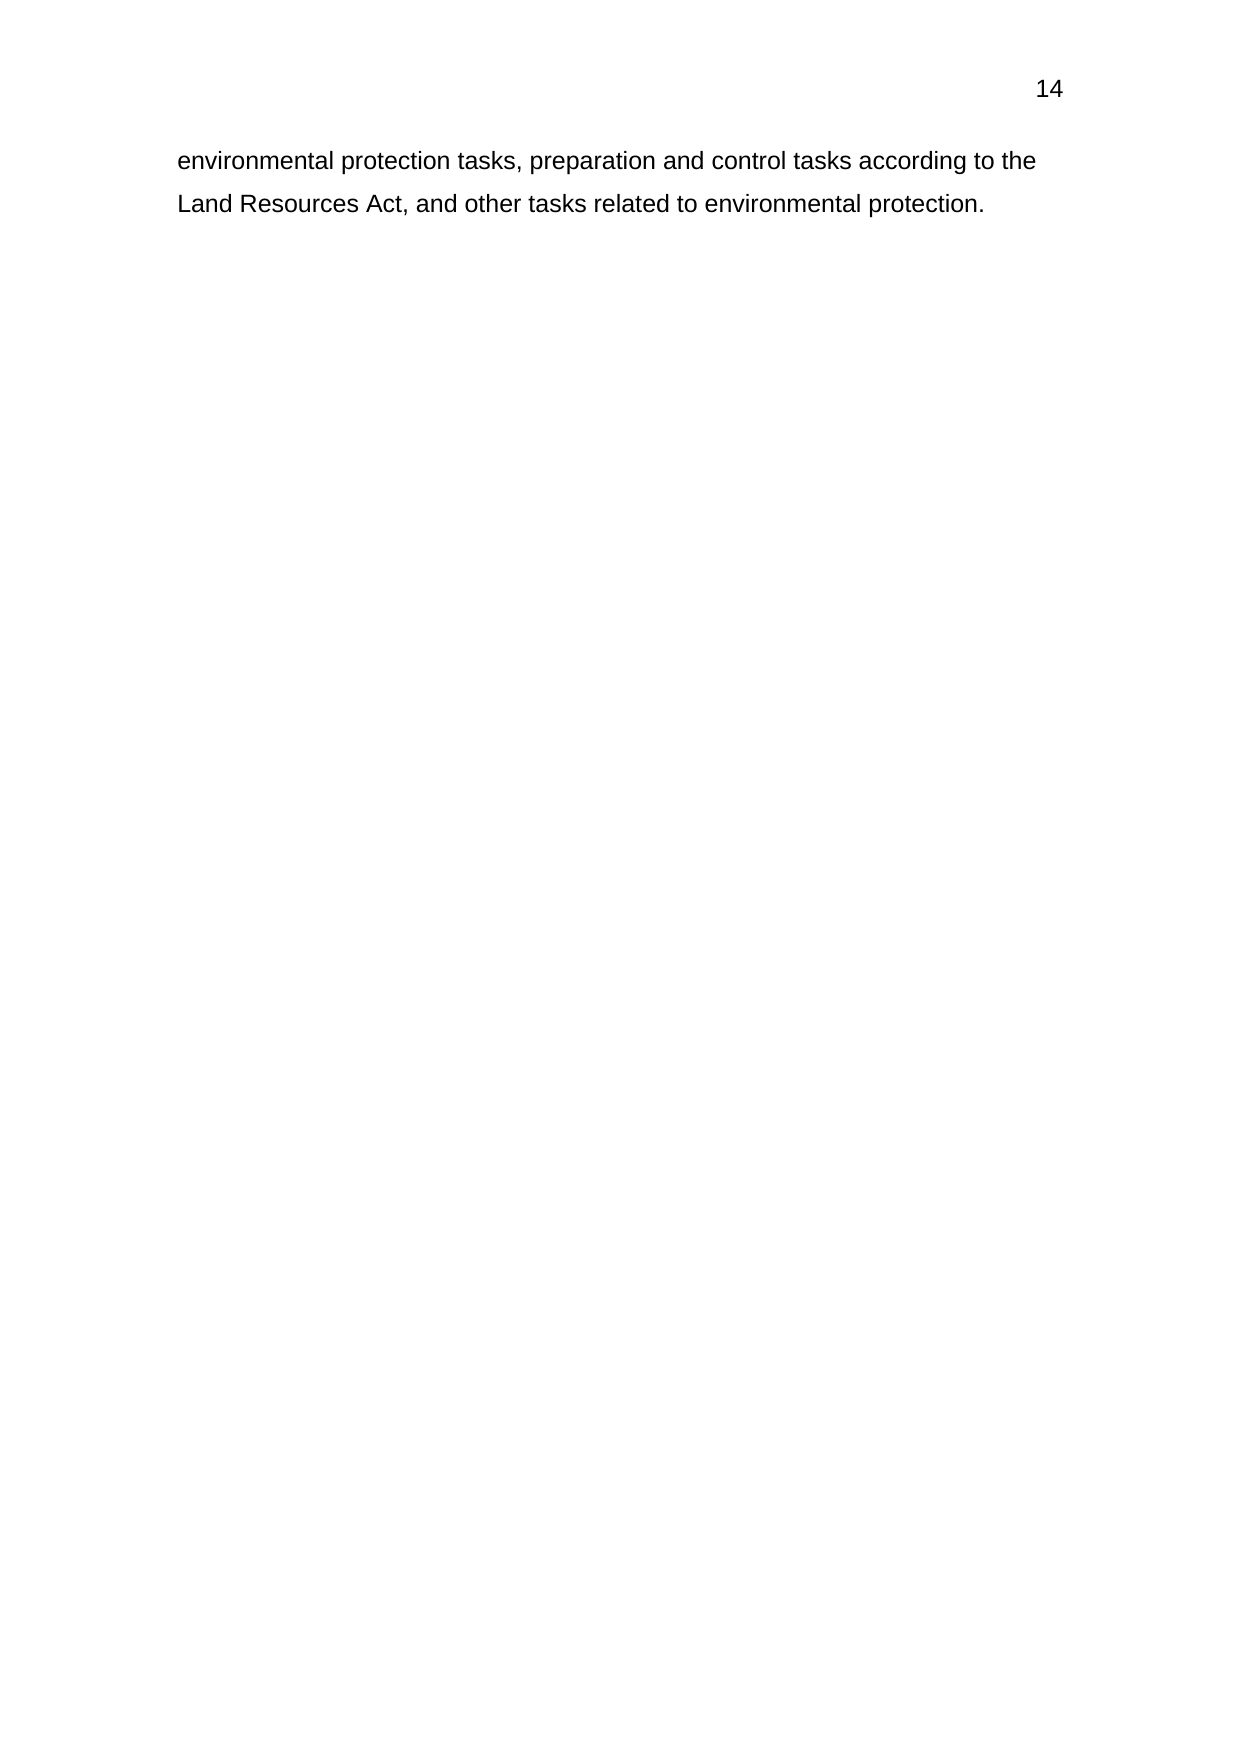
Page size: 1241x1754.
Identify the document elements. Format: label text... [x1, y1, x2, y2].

text environmental protection tasks, preparation and control tasks according to the Land Resources Act, and other tasks related to environmental protection. [177, 146, 1039, 218]
